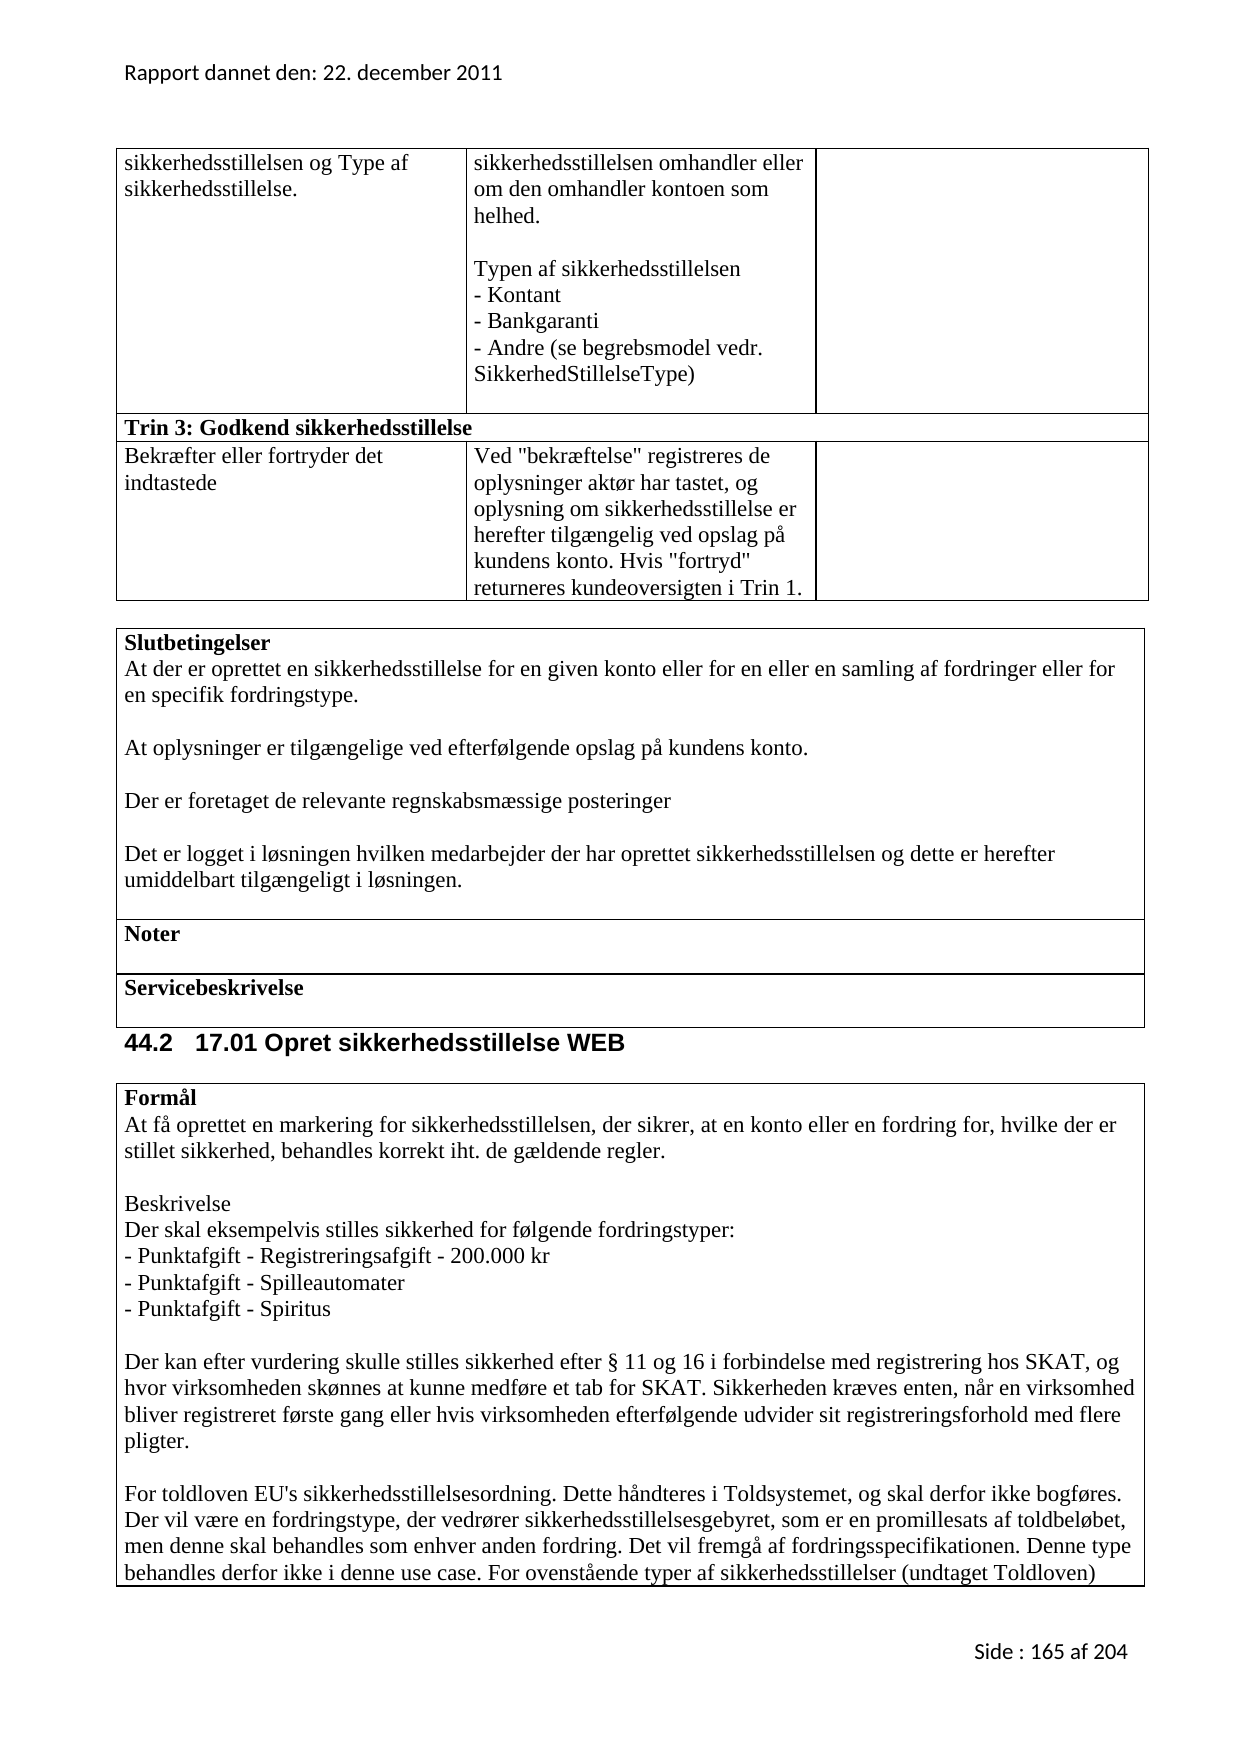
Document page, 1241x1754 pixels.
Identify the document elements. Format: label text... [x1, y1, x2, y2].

subtitle 17.01 Opret sikkerhedsstillelse WEB [124, 1028, 1137, 1057]
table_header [117, 1084, 1144, 1585]
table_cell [467, 149, 815, 413]
table_cell Servicebeskrivelse [117, 975, 1144, 1027]
table_cell Bekræfter eller fortryder det indtastede [117, 442, 466, 600]
table_cell Noter [117, 920, 1144, 973]
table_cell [117, 149, 466, 413]
table_cell Ved "bekræftelse" registreres de oplysninger aktør har tastet, og oplysning om sikkerhedsstillelse er herefter tilgængelig ved opslag på kundens konto. Hvis "fortryd" returneres kundeoversigten i Trin 1. [467, 442, 815, 600]
table_cell [817, 442, 1148, 600]
table_header Slutbetingelser At der er oprettet en sikkerhedsstillelse for en given konto eller for en eller en samling af fordringer eller for en specifik fordringstype. At oplysninger er tilgængelige ved efterfølgende opslag på kundens konto. Der er foretaget de relevante regnskabsmæssige posteringer Det er logget i løsningen hvilken medarbejder der har oprettet sikkerhedsstillelsen og dette er herefter umiddelbart tilgængeligt i løsningen. [117, 629, 1144, 919]
table_cell Trin 3: Godkend sikkerhedsstillelse [117, 414, 1148, 441]
table_cell [817, 149, 1148, 413]
